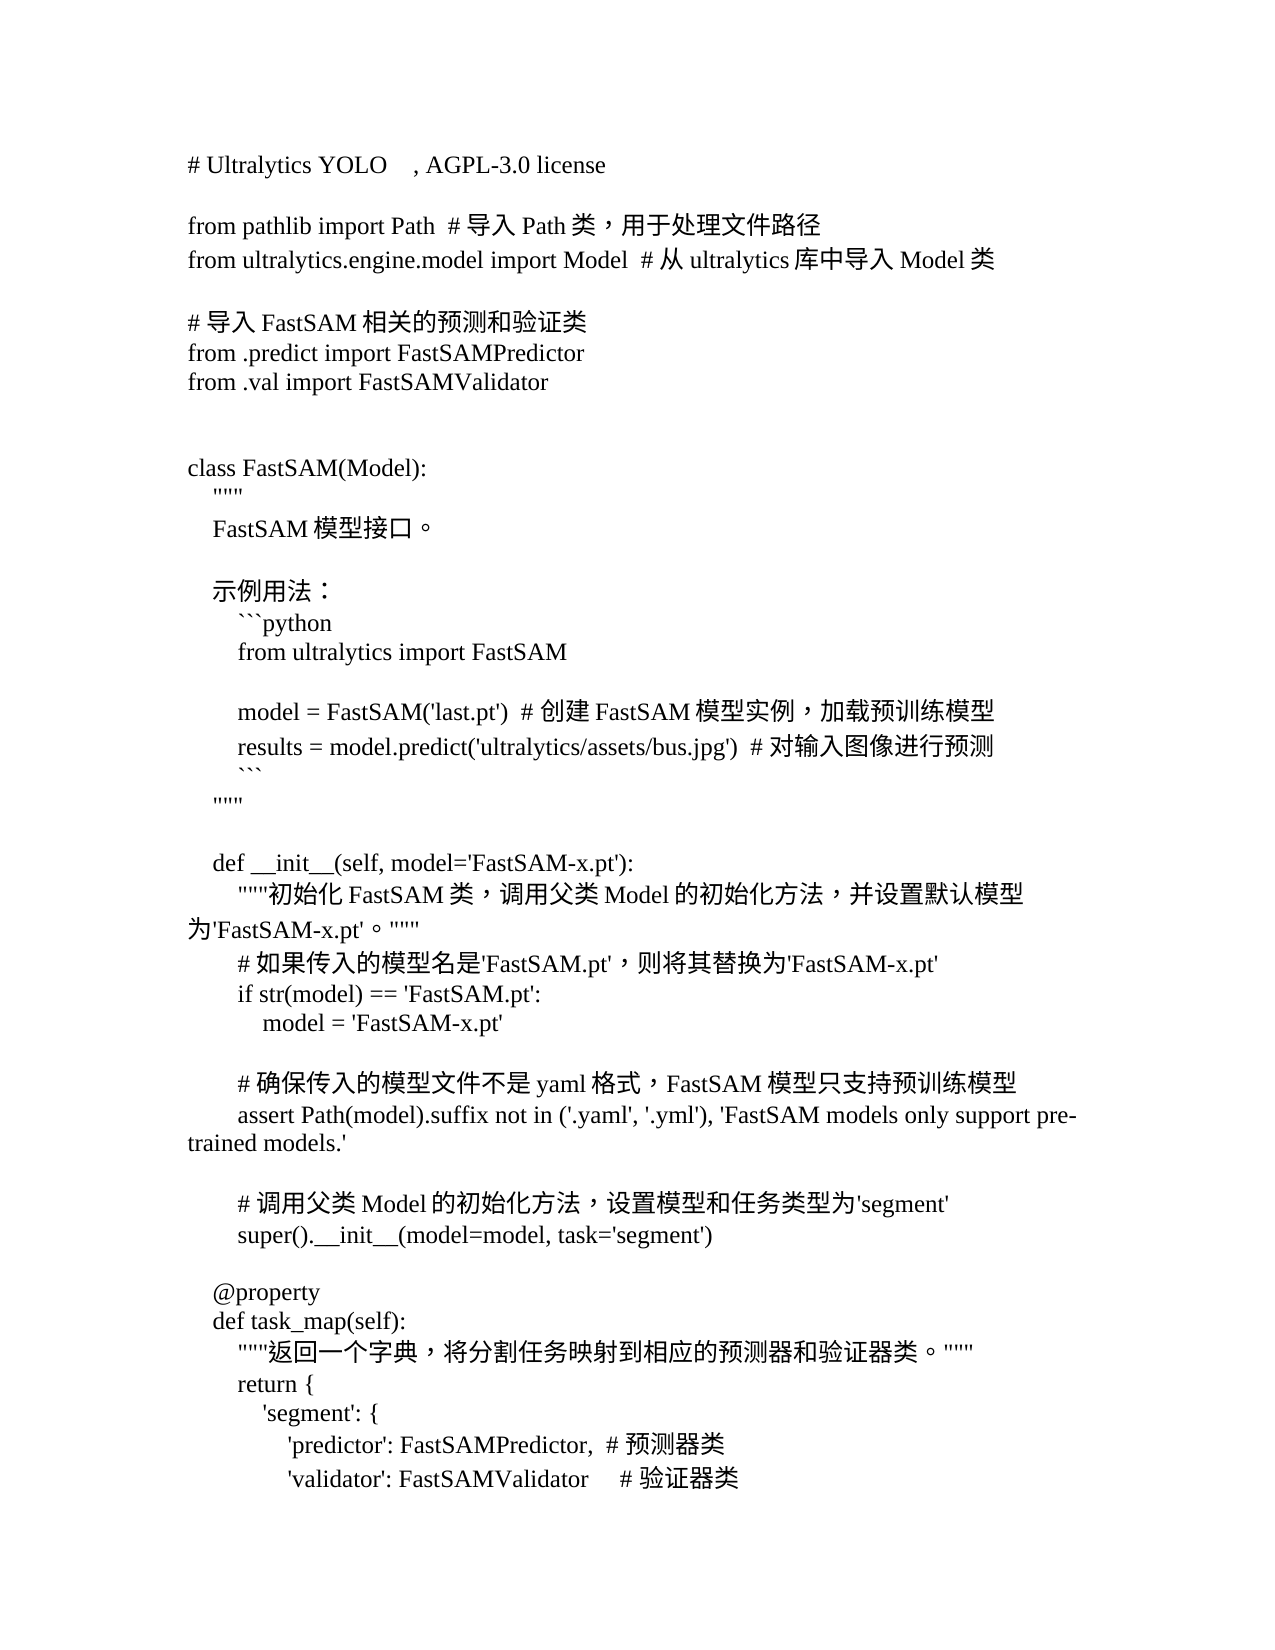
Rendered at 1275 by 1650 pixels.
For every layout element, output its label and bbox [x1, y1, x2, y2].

text [187, 150, 1087, 1495]
